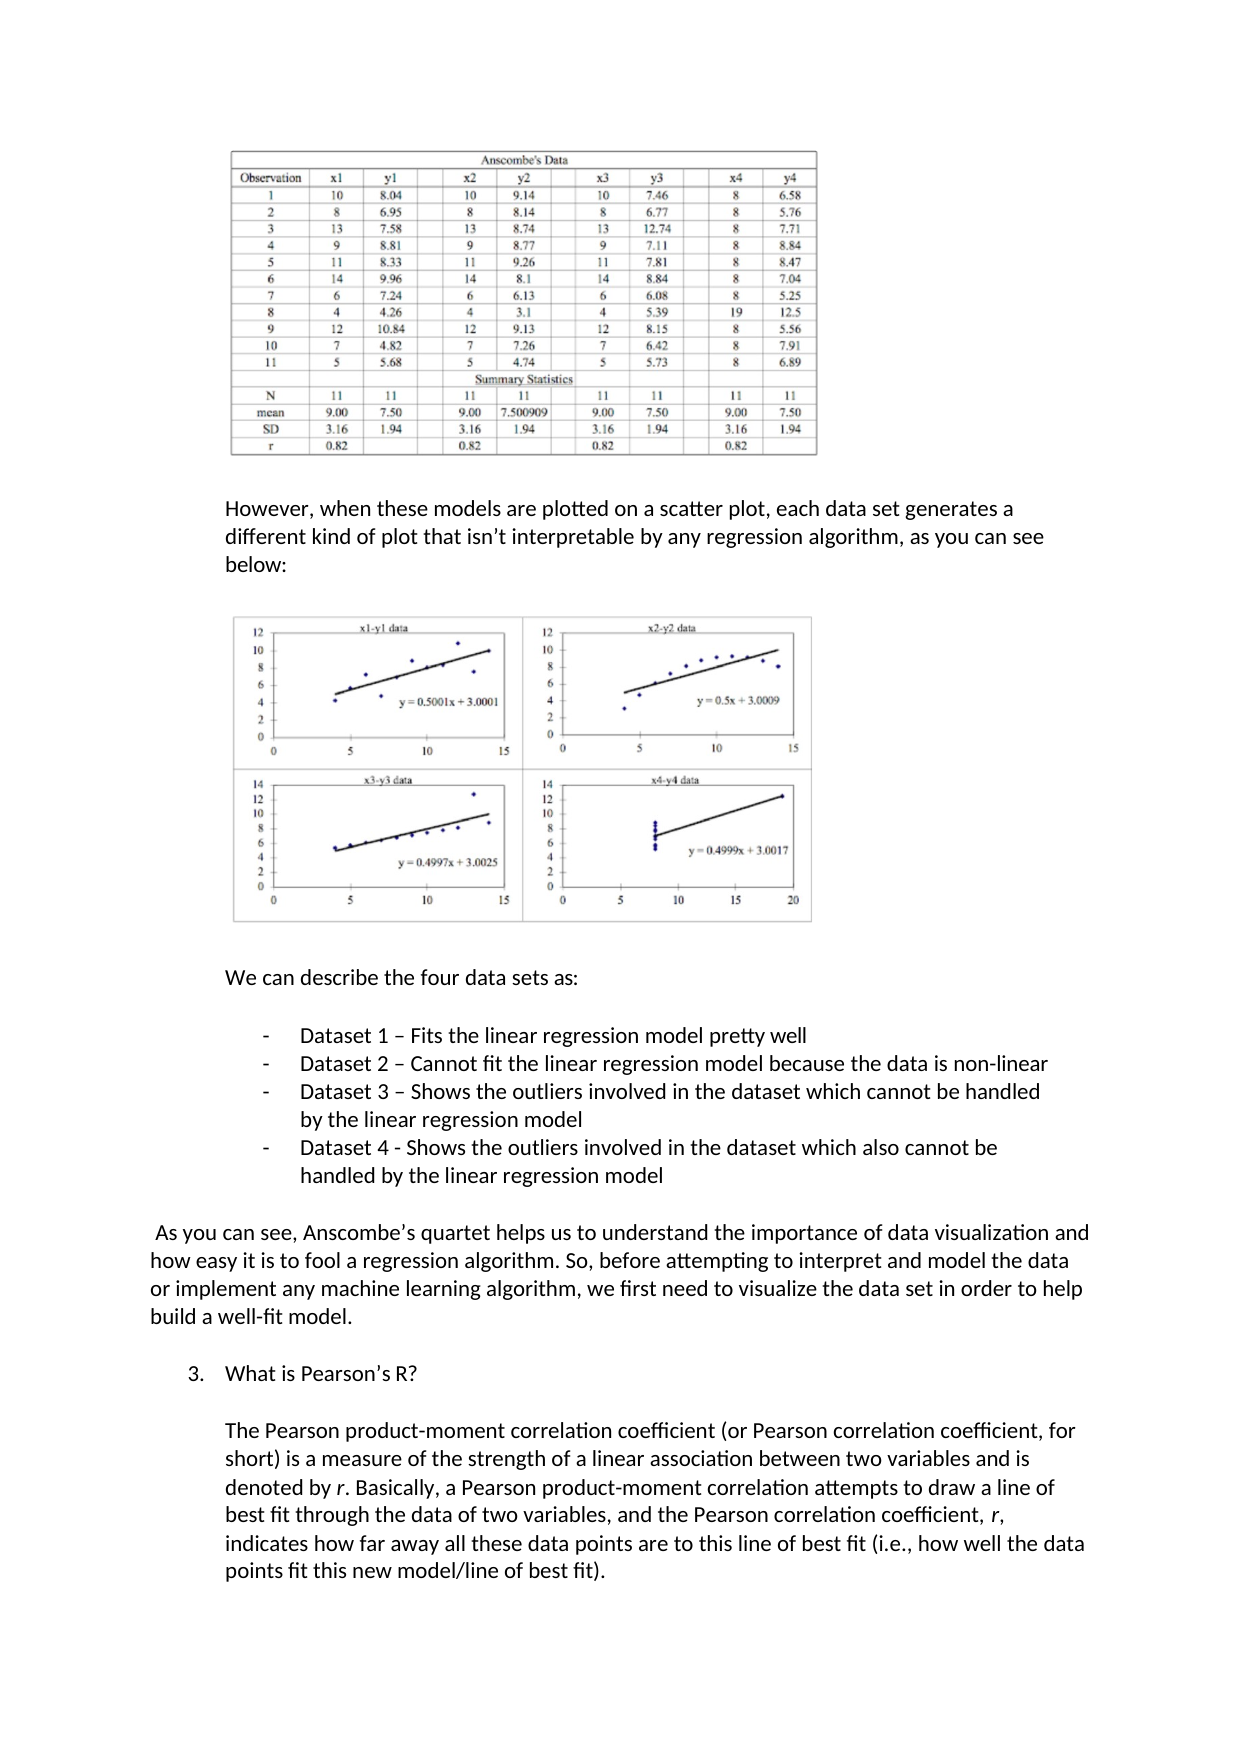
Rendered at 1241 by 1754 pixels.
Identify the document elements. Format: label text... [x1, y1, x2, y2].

text However, when these models are plotted on a scatter plot, each data set generates a different kind of plot that isn’t interpretable by any regression algorithm, as you can see below: [225, 494, 1086, 578]
list What is Pearson’s R? [187, 1359, 1101, 1387]
list Dataset 1 – Fits the linear regression model pretty well [262, 1021, 1101, 1049]
text As you can see, Anscombe’s quartet helps us to understand the importance of data visualization and how easy it is to fool a regression algorithm. So, before attempting to interpret and model the data or implement any machine learning algorithm, we first need to visualize the data set in order to help build a well-fit model. [150, 1218, 1090, 1330]
list Dataset 4 - Shows the outliers involved in the dataset which also cannot be handled by the linear regression model [262, 1133, 1078, 1189]
list Dataset 3 – Shows the outliers involved in the dataset which cannot be handled by the linear regression model [262, 1077, 1068, 1133]
picture [229, 150, 818, 456]
picture [232, 616, 813, 923]
list Dataset 2 – Cannot fit the linear regression model because the data is non-linear [262, 1049, 1101, 1077]
text We can describe the four data sets as: [225, 963, 1101, 991]
text The Pearson product-moment correlation coefficient (or Pearson correlation coefficient, for short) is a measure of the strength of a linear association between two variables and is denoted by r. Basically, a Pearson product-moment correlation attempts to draw a line of best fit through the data of two variables, and the Pearson correlation coefficient, r, indicates how far away all these data points are to this line of best fit (i.e., how well the data points fit this new model/line of best fit). [225, 1417, 1086, 1585]
